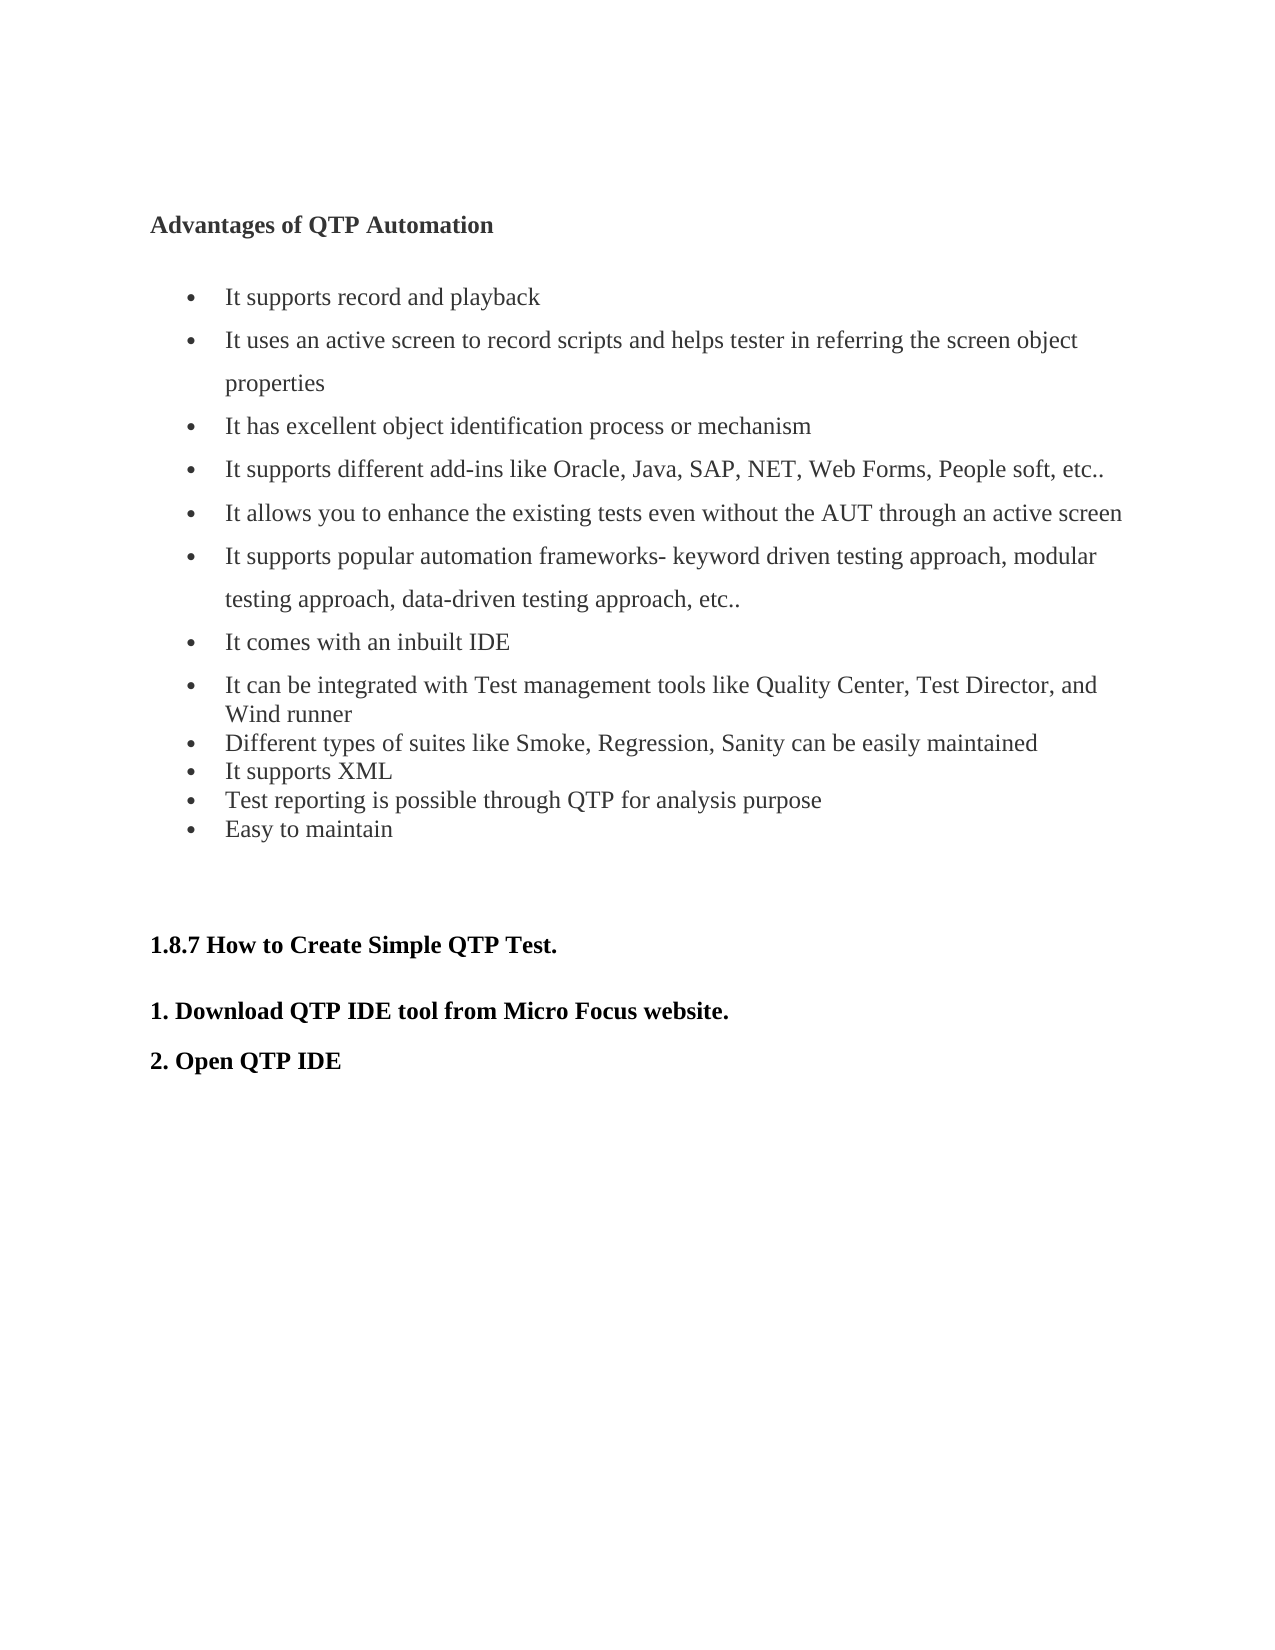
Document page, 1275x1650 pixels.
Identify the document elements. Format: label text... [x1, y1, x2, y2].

list It supports popular automation frameworks- keyword driven testing approach, modular testing approach, data-driven testing approach, etc.. [187, 541, 1125, 613]
list It uses an active screen to record scripts and helps tester in referring the screen object properties [187, 325, 1125, 397]
list Test reporting is possible through QTP for analysis purpose [187, 785, 1125, 814]
list Different types of suites like Smoke, Regression, Sanity can be easily maintained [187, 728, 1125, 756]
list It comes with an inbuilt IDE [187, 627, 1125, 656]
list It allows you to enhance the existing tests even without the AUT through an active screen [187, 498, 1125, 526]
list Download QTP IDE tool from Micro Focus website. [150, 996, 1125, 1025]
text Advantages of QTP Automation [150, 210, 1125, 238]
list It has excellent object identification process or mechanism [187, 411, 1125, 440]
list It supports XML [187, 756, 1125, 785]
text 2. Open QTP IDE [150, 1046, 1125, 1074]
list It can be integrated with Test management tools like Quality Center, Test Director, and Wind runner [187, 670, 1125, 728]
list It supports different add-ins like Oracle, Java, SAP, NET, Web Forms, People soft, etc.. [187, 454, 1125, 483]
list It supports record and playback [187, 282, 1125, 311]
text 1.8.7 How to Create Simple QTP Test. [150, 930, 1125, 958]
list Easy to maintain [187, 814, 1125, 843]
